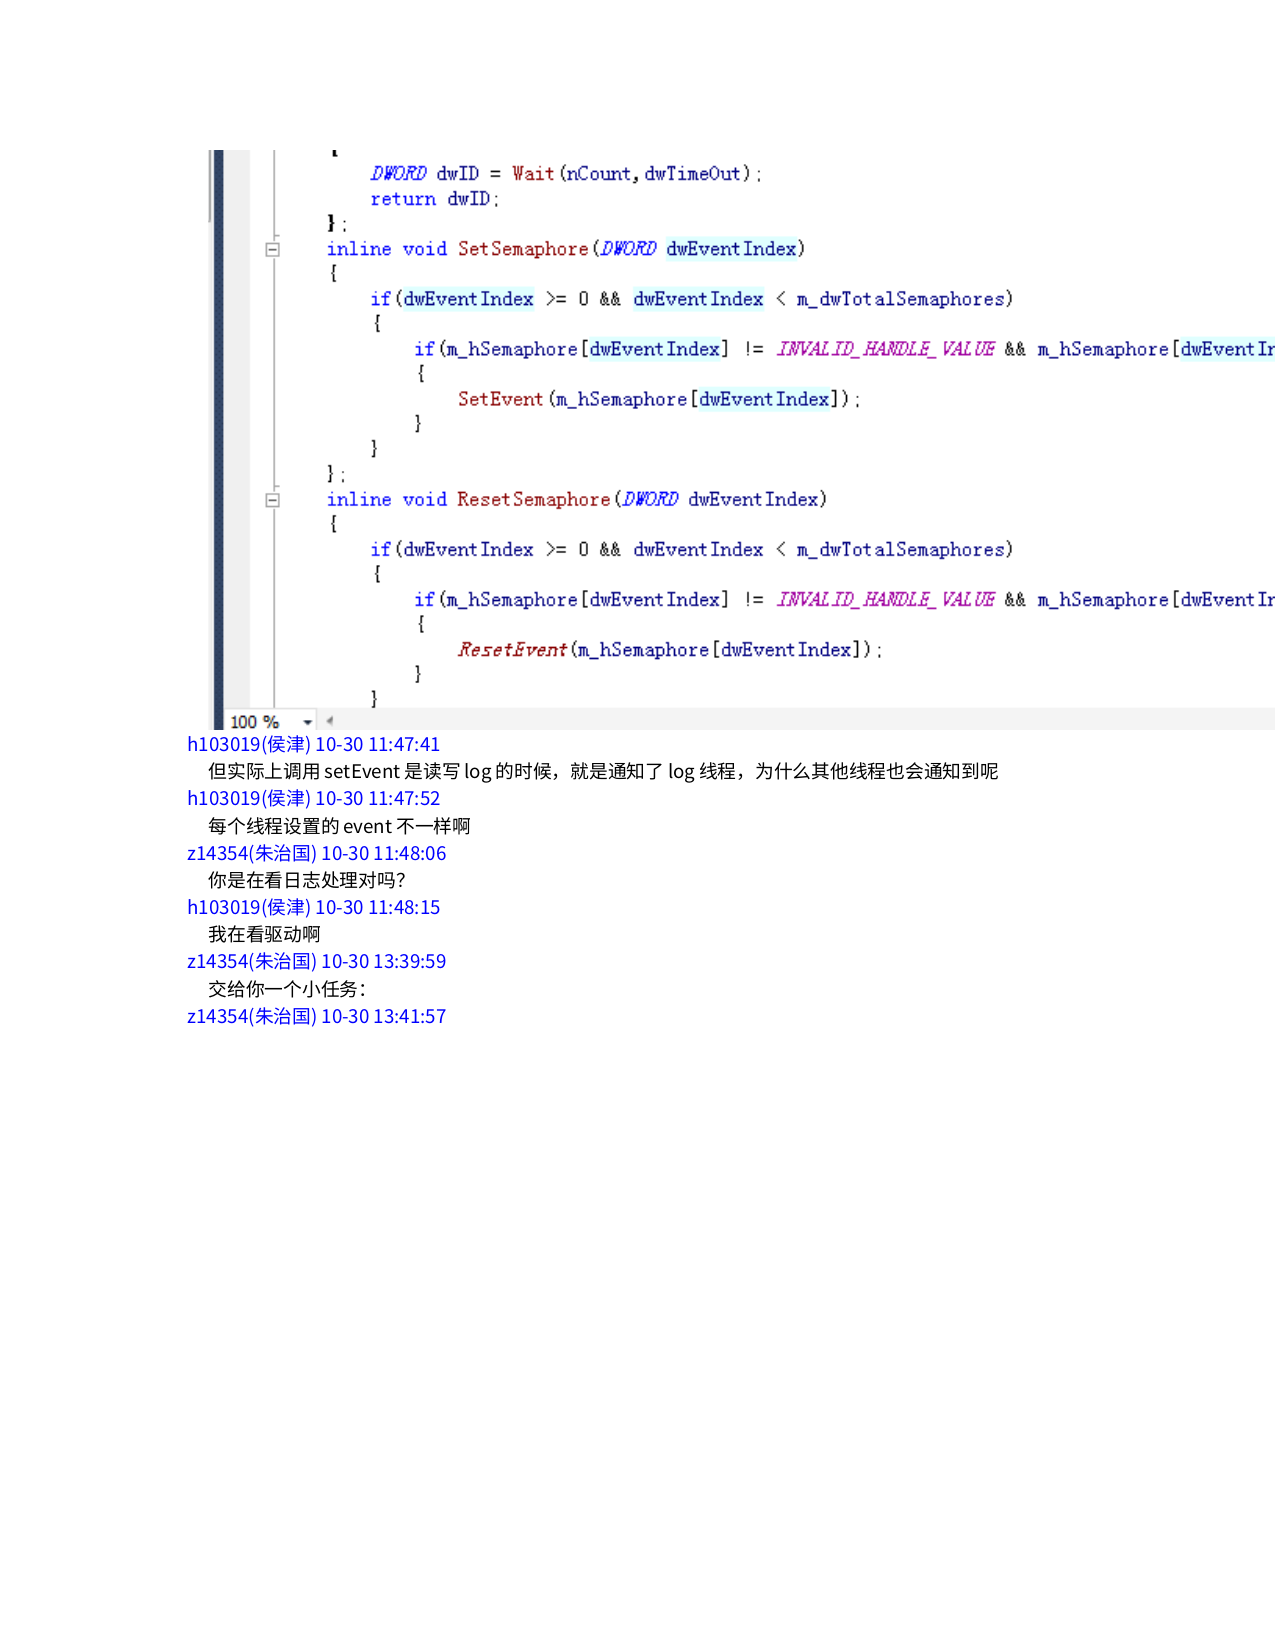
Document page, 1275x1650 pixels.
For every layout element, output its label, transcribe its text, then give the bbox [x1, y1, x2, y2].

text z14354(朱治国) 10-30 11:48:06 [187, 838, 1087, 866]
picture [208, 150, 1275, 730]
text h103019(侯津) 10-30 11:48:15 [187, 893, 1087, 920]
text 我在看驱动啊 [208, 920, 1087, 947]
text 交给你一个小任务： [208, 974, 1087, 1002]
text h103019(侯津) 10-30 11:47:52 [187, 784, 1087, 811]
text 每个线程设置的event不一样啊 [208, 811, 1087, 838]
text 但实际上调用setEvent是读写log的时候，就是通知了log线程，为什么其他线程也会通知到呢 [208, 757, 1087, 784]
text z14354(朱治国) 10-30 13:41:57 [187, 1002, 1087, 1029]
text 你是在看日志处理对吗？ [208, 866, 1087, 893]
text z14354(朱治国) 10-30 13:39:59 [187, 947, 1087, 974]
text h103019(侯津) 10-30 11:47:41 [187, 730, 1087, 757]
